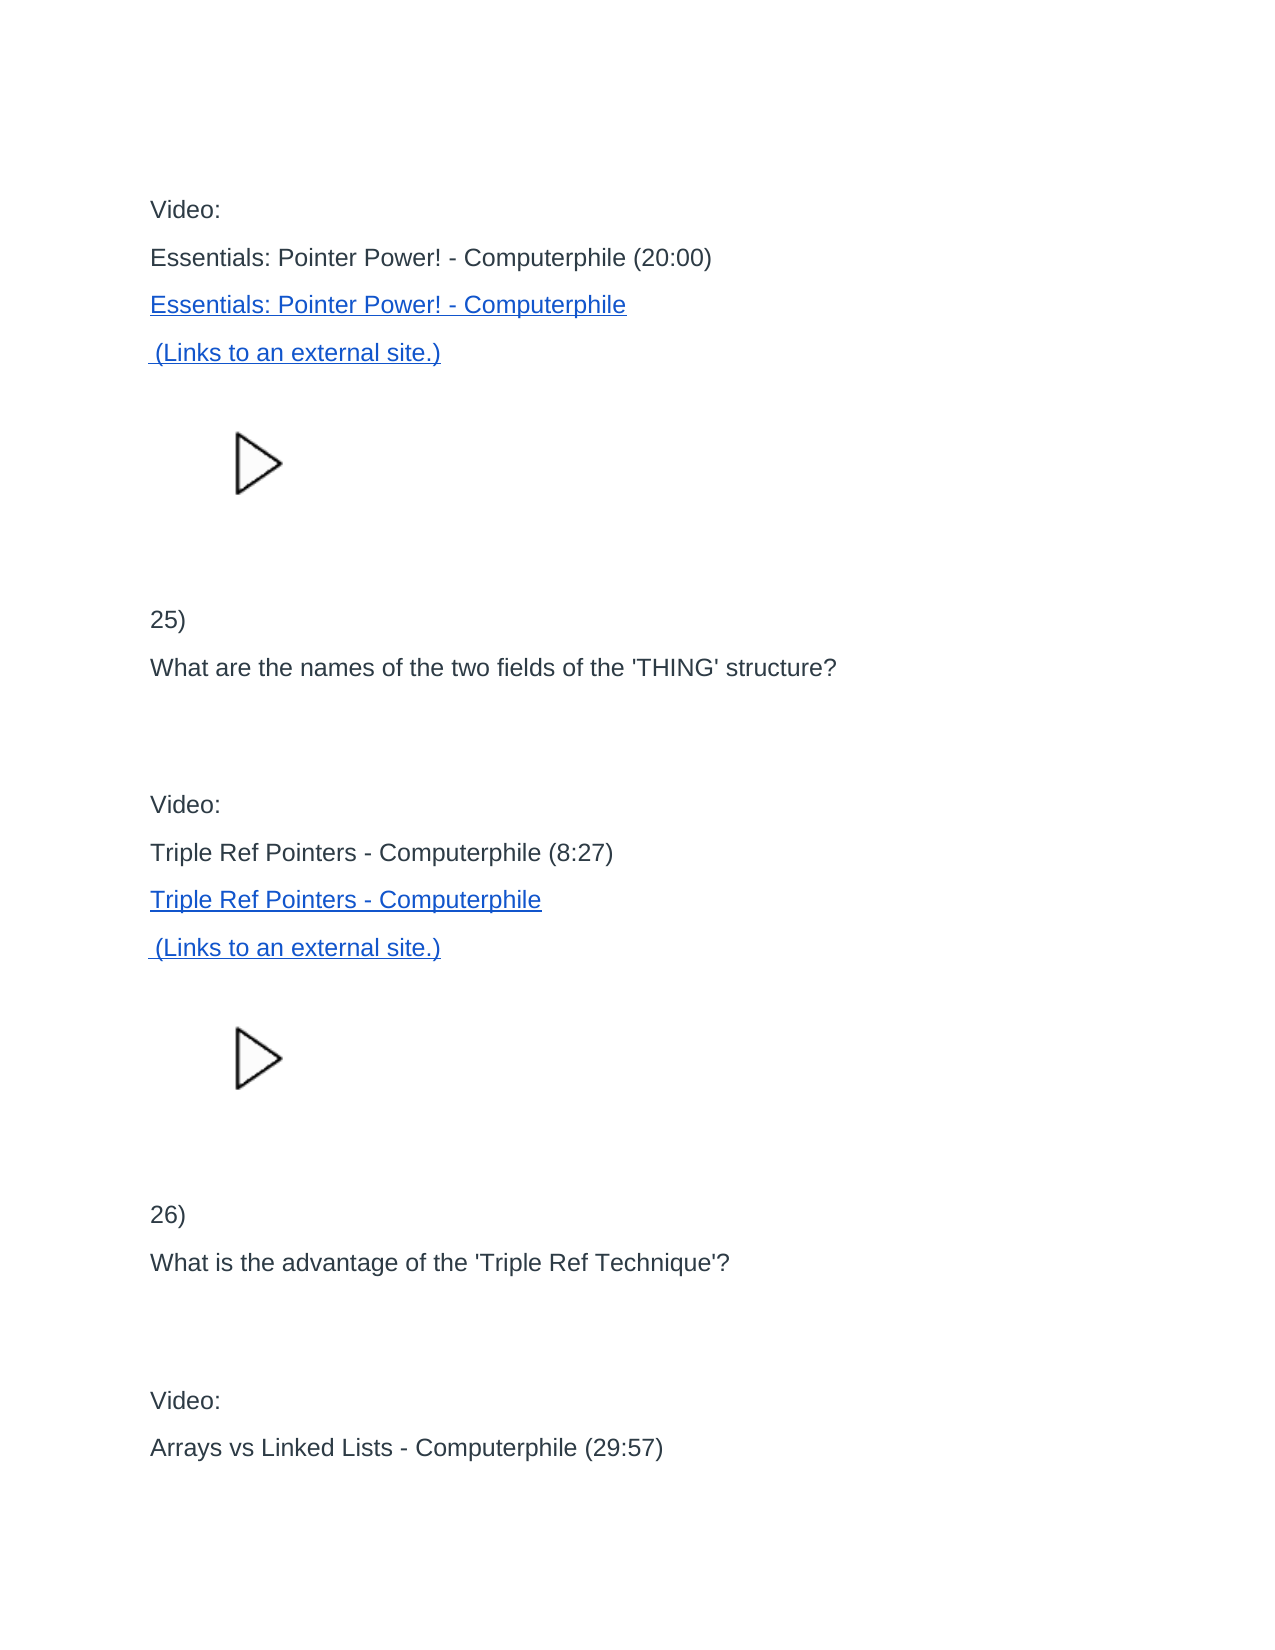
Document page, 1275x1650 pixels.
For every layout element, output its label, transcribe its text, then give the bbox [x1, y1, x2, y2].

text (Links to an external site.) [148, 338, 1127, 366]
text Essentials: Pointer Power! - Computerphile [150, 290, 1125, 319]
text Video: [150, 790, 1125, 819]
text What are the names of the two fields of the 'THING' structure? [150, 653, 1125, 681]
text Arrays vs Linked Lists - Computerphile (29:57) [150, 1433, 1125, 1462]
text Triple Ref Pointers - Computerphile [150, 885, 1125, 914]
text What is the advantage of the 'Triple Ref Technique'? [150, 1248, 1125, 1277]
text Video: [150, 195, 1125, 224]
text Essentials: Pointer Power! - Computerphile (20:00) [150, 243, 1125, 271]
picture [150, 385, 369, 542]
text 26) [150, 1201, 1125, 1229]
text 25) [150, 605, 1125, 634]
text Triple Ref Pointers - Computerphile (8:27) [150, 838, 1125, 867]
text (Links to an external site.) [148, 933, 1127, 962]
picture [150, 980, 369, 1137]
text Video: [150, 1386, 1125, 1414]
